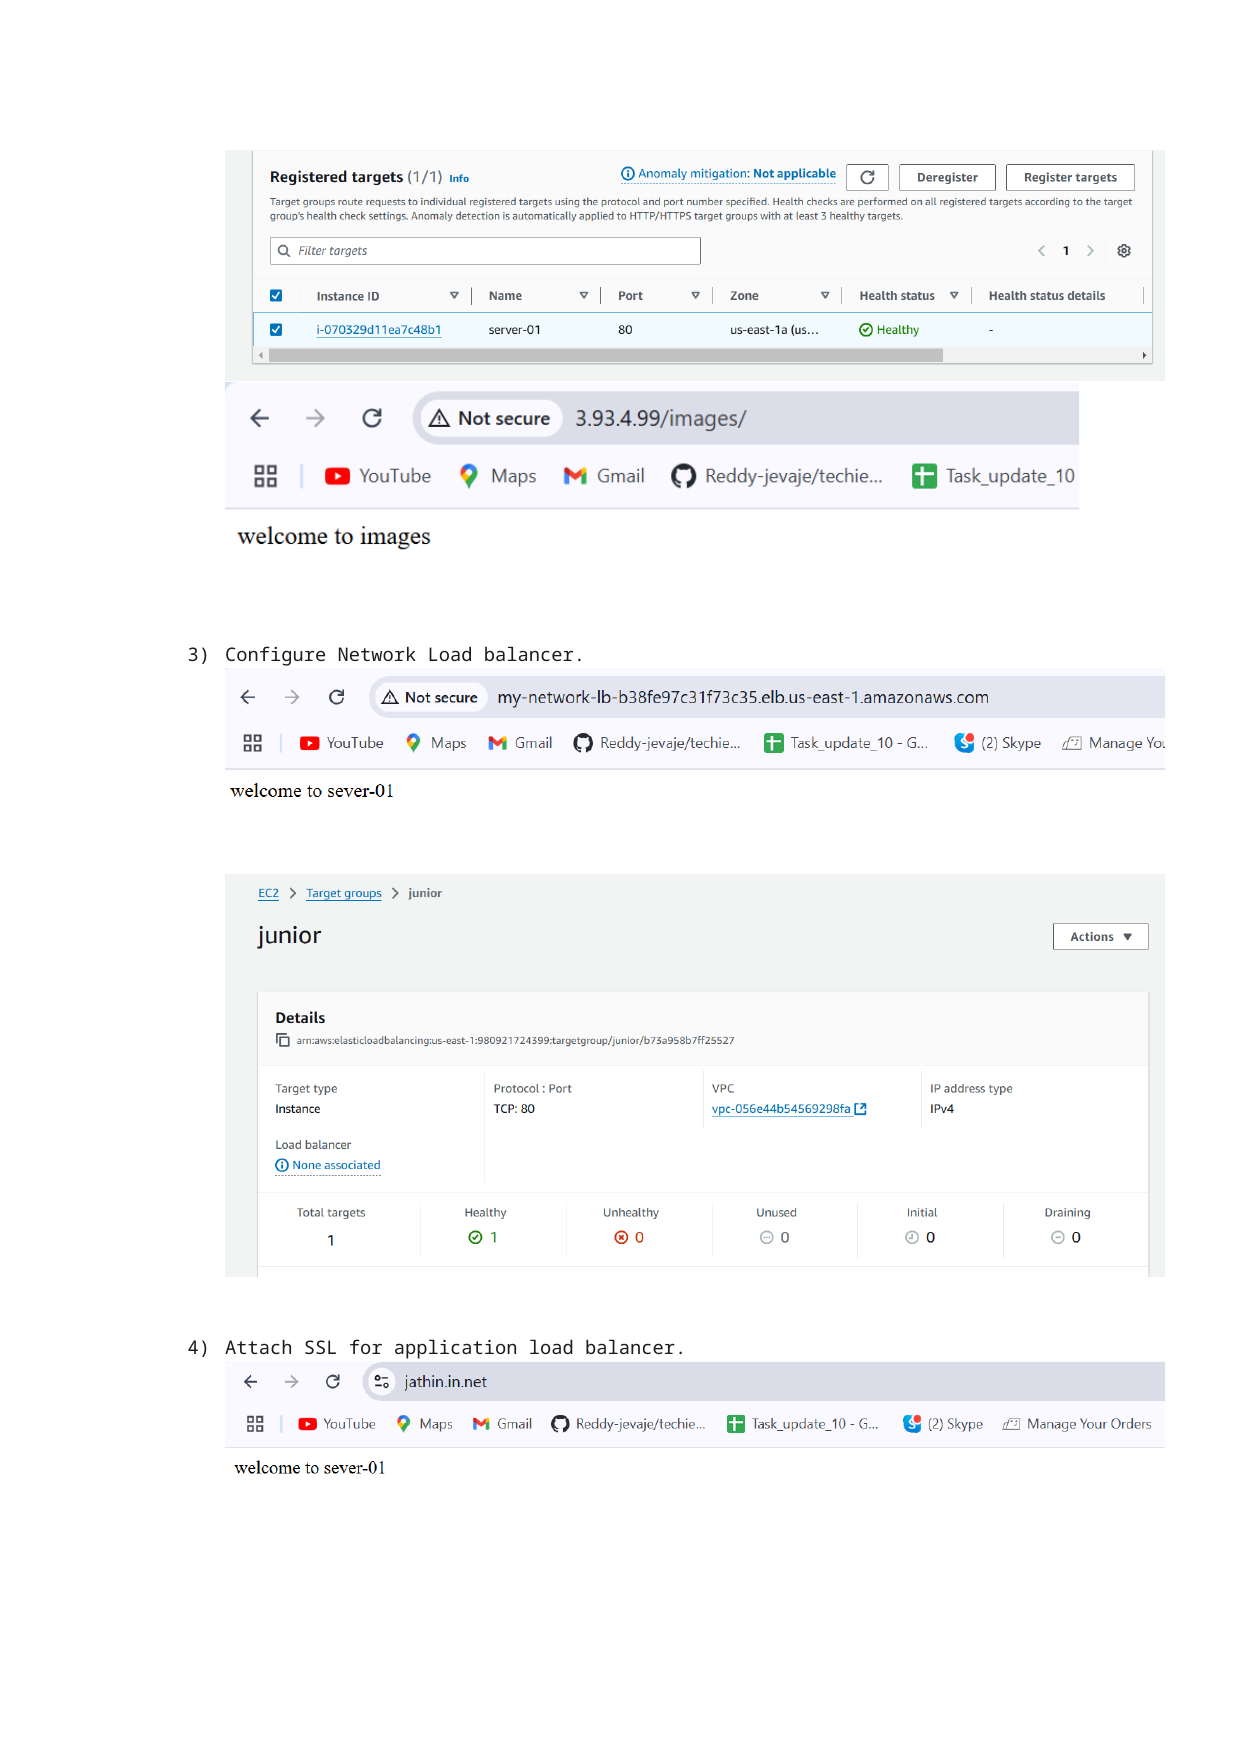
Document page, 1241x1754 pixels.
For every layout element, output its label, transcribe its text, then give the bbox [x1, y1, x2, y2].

list Attach SSL for application load balancer. [187, 1334, 1090, 1359]
picture [225, 382, 1080, 612]
list Configure Network Load balancer. [187, 641, 1090, 667]
picture [225, 150, 1166, 381]
picture [225, 668, 1166, 873]
picture [225, 1361, 1166, 1506]
picture [225, 874, 1166, 1277]
